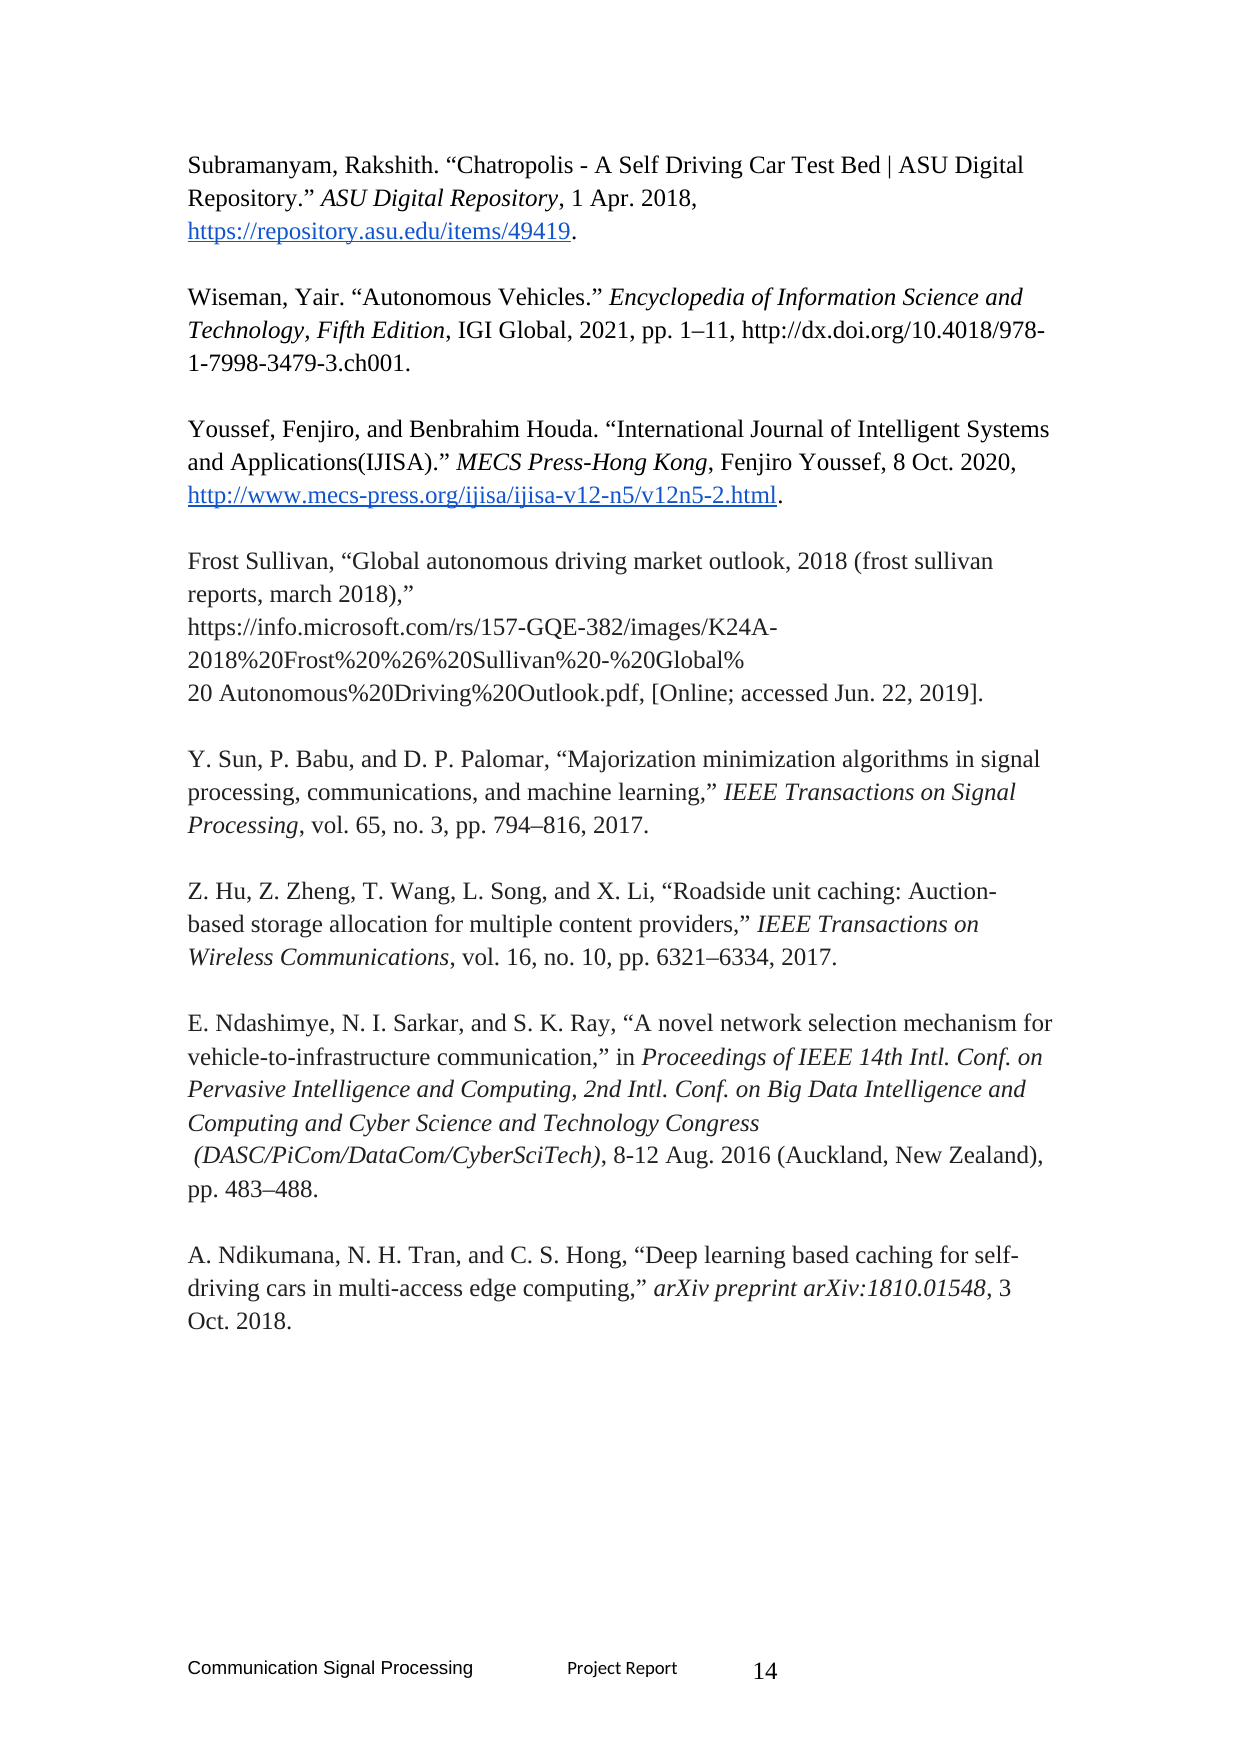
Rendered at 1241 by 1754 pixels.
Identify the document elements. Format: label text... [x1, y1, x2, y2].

text E. Ndashimye, N. I. Sarkar, and S. K. Ray, “A novel network selection mechanism for vehicle-to-infrastructure communication,” in Proceedings of IEEE 14th Intl. Conf. on Pervasive Intelligence and Computing, 2nd Intl. Conf. on Big Data Intelligence and Computing and Cyber Science and Technology Congress [187, 1008, 1053, 1136]
text A. Ndikumana, N. H. Tran, and C. S. Hong, “Deep learning based caching for self-driving cars in multi-access edge computing,” arXiv preprint arXiv:1810.01548, 3 Oct. 2018. [187, 1240, 1053, 1334]
text Wiseman, Yair. “Autonomous Vehicles.” Encyclopedia of Information Science and Technology, Fifth Edition, IGI Global, 2021, pp. 1–11, http://dx.doi.org/10.4018/978-1-7998-3479-3.ch001. [187, 282, 1053, 377]
text (DASC/PiCom/DataCom/CyberSciTech), 8-12 Aug. 2016 (Auckland, New Zealand), pp. 483–488. [187, 1141, 1053, 1202]
text 20 Autonomous%20Driving%20Outlook.pdf, [Online; accessed Jun. 22, 2019]. [187, 678, 1053, 707]
text Youssef, Fenjiro, and Benbrahim Houda. “International Journal of Intelligent Systems and Applications(IJISA).” MECS Press-Hong Kong, Fenjiro Youssef, 8 Oct. 2020, http://www.mecs-press.org/ijisa/ijisa-v12-n5/v12n5-2.html. [187, 414, 1053, 509]
text Frost Sullivan, “Global autonomous driving market outlook, 2018 (frost sullivan reports, march 2018),” [187, 546, 1053, 608]
text https://info.microsoft.com/rs/157-GQE-382/images/K24A- [187, 612, 1053, 641]
text Subramanyam, Rakshith. “Chatropolis - A Self Driving Car Test Bed | ASU Digital Repository.” ASU Digital Repository, 1 Apr. 2018, https://repository.asu.edu/items/49419. [187, 150, 1053, 245]
text Z. Hu, Z. Zheng, T. Wang, L. Song, and X. Li, “Roadside unit caching: Auction-based storage allocation for multiple content providers,” IEEE Transactions on Wireless Communications, vol. 16, no. 10, pp. 6321–6334, 2017. [187, 876, 1053, 971]
text Y. Sun, P. Babu, and D. P. Palomar, “Majorization minimization algorithms in signal processing, communications, and machine learning,” IEEE Transactions on Signal Processing, vol. 65, no. 3, pp. 794–816, 2017. [187, 744, 1053, 839]
text 2018%20Frost%20%26%20Sullivan%20-%20Global% [187, 645, 1053, 674]
